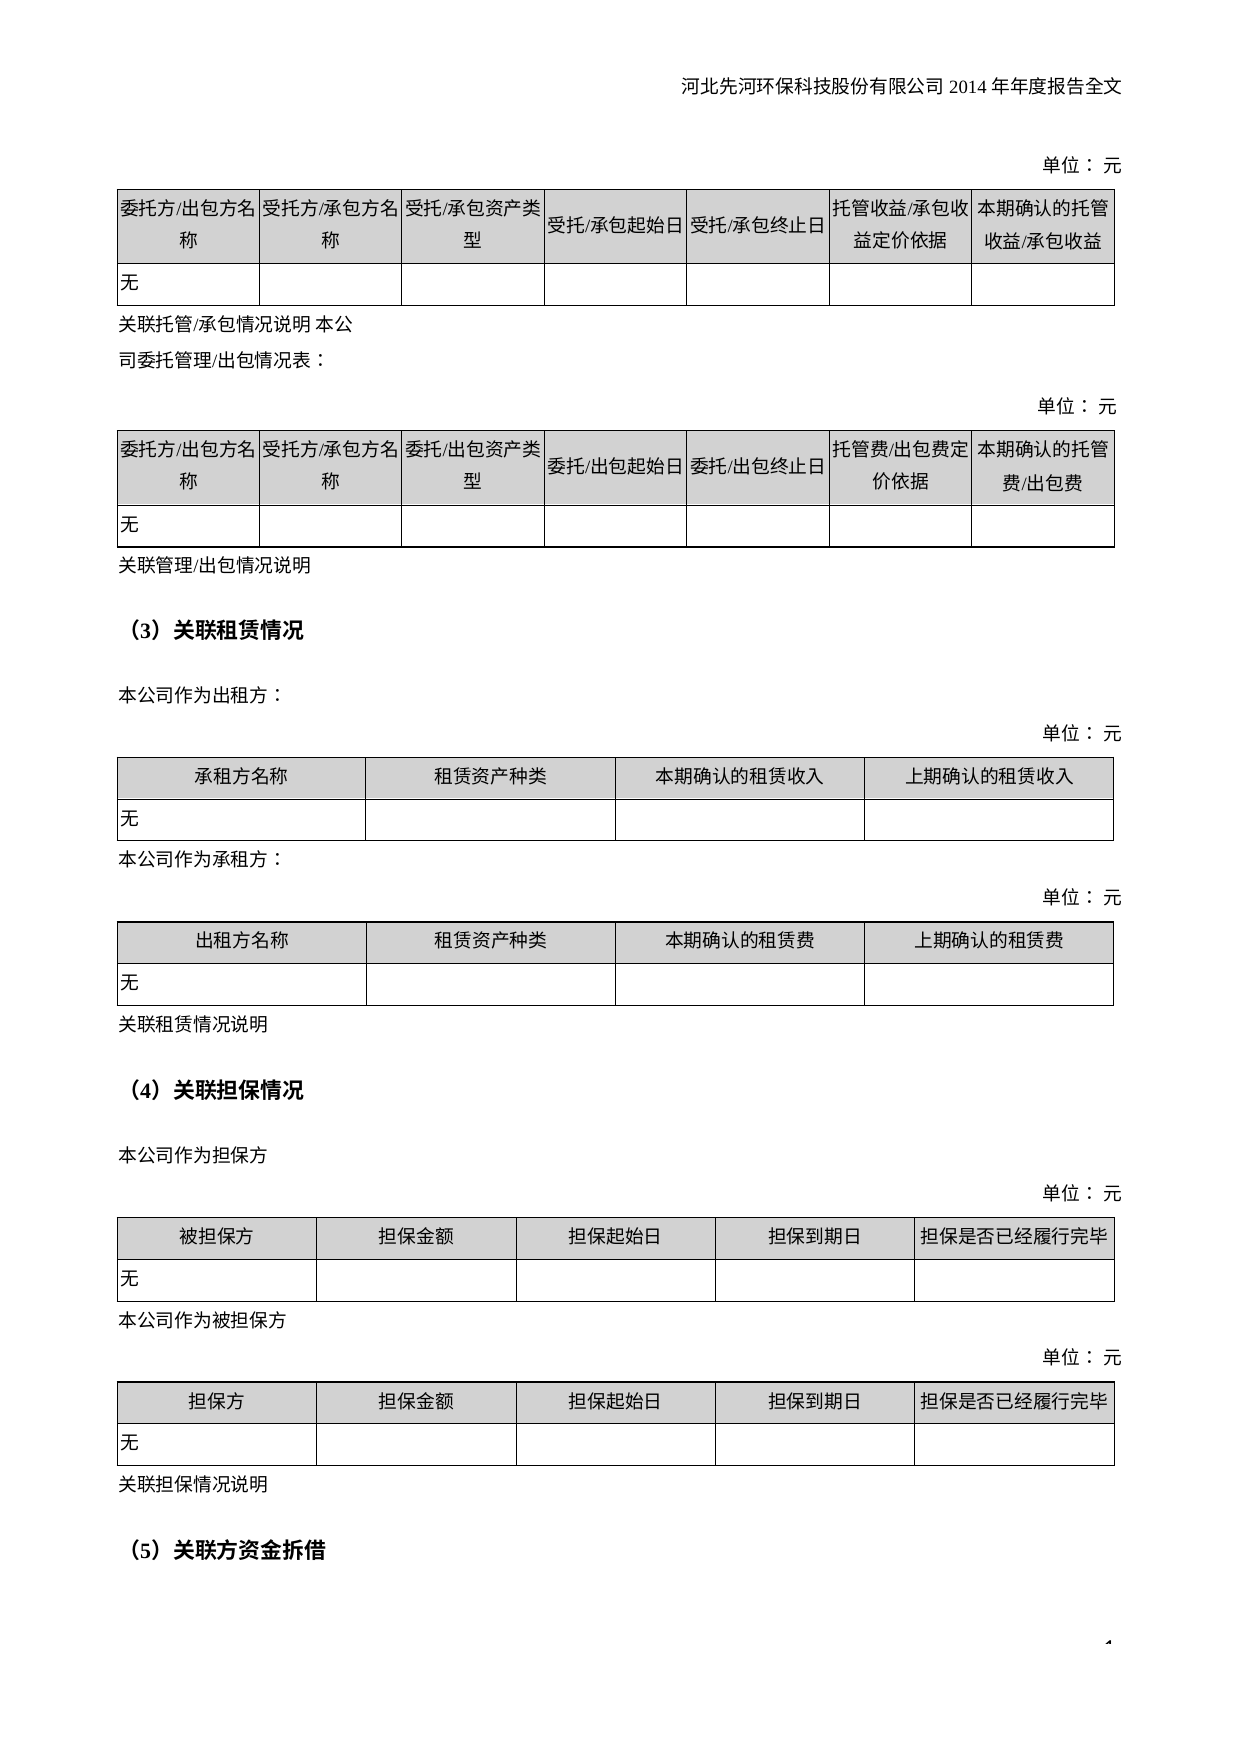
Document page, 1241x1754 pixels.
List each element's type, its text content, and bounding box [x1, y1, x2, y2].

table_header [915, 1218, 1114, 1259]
text 本公司作为承租方： [118, 847, 1138, 872]
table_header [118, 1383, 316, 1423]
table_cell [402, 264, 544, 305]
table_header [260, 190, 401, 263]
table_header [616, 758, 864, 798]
text 本公司作为担保方 [118, 1142, 1138, 1168]
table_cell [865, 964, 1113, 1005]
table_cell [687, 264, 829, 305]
text 关联租赁情况说明 [118, 1011, 1138, 1037]
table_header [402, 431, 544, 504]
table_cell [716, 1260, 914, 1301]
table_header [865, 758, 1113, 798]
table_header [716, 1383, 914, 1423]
text 单位： 元 [102, 152, 1122, 177]
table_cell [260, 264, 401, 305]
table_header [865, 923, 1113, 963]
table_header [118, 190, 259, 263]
text 关联托管/承包情况说明 本公司委托管理/出包情况表： [118, 311, 369, 373]
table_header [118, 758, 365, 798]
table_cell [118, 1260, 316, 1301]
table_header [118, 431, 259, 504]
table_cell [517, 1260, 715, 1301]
subtitle （3）关联租赁情况 [118, 615, 1138, 644]
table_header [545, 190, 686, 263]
text 单位： 元 [102, 720, 1122, 745]
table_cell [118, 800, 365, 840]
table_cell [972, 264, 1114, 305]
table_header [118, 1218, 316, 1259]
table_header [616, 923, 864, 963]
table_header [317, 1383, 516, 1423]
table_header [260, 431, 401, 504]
subtitle （5）关联方资金拆借 [118, 1535, 1138, 1565]
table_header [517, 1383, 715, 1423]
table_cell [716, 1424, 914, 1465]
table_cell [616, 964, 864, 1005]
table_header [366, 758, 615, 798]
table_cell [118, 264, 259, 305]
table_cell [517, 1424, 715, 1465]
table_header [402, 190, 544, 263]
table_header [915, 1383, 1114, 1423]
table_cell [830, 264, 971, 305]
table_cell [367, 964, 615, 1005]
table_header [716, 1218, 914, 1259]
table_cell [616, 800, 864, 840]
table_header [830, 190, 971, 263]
text 关联担保情况说明 [118, 1472, 1138, 1497]
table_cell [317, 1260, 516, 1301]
text 单位： 元 [102, 1344, 1122, 1370]
text 本公司作为出租方： [118, 682, 1138, 708]
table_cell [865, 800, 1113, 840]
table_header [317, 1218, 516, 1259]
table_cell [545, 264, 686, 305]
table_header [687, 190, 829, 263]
subtitle （4）关联担保情况 [118, 1075, 1138, 1105]
text 单位： 元 [1037, 393, 1138, 419]
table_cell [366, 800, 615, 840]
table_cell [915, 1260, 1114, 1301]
text 单位： 元 [102, 884, 1122, 910]
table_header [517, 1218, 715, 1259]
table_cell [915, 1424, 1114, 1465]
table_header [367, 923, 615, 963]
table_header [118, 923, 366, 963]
text 关联管理/出包情况说明 [118, 553, 1138, 578]
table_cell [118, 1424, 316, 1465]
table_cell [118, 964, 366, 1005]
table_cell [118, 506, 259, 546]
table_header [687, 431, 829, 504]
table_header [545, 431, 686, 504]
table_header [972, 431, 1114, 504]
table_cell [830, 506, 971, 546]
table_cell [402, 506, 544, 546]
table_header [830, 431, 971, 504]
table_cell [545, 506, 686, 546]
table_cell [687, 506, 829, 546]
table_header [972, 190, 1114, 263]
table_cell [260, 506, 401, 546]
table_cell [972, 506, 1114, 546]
text 单位： 元 [102, 1180, 1122, 1206]
text 本公司作为被担保方 [118, 1307, 1138, 1332]
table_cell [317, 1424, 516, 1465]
